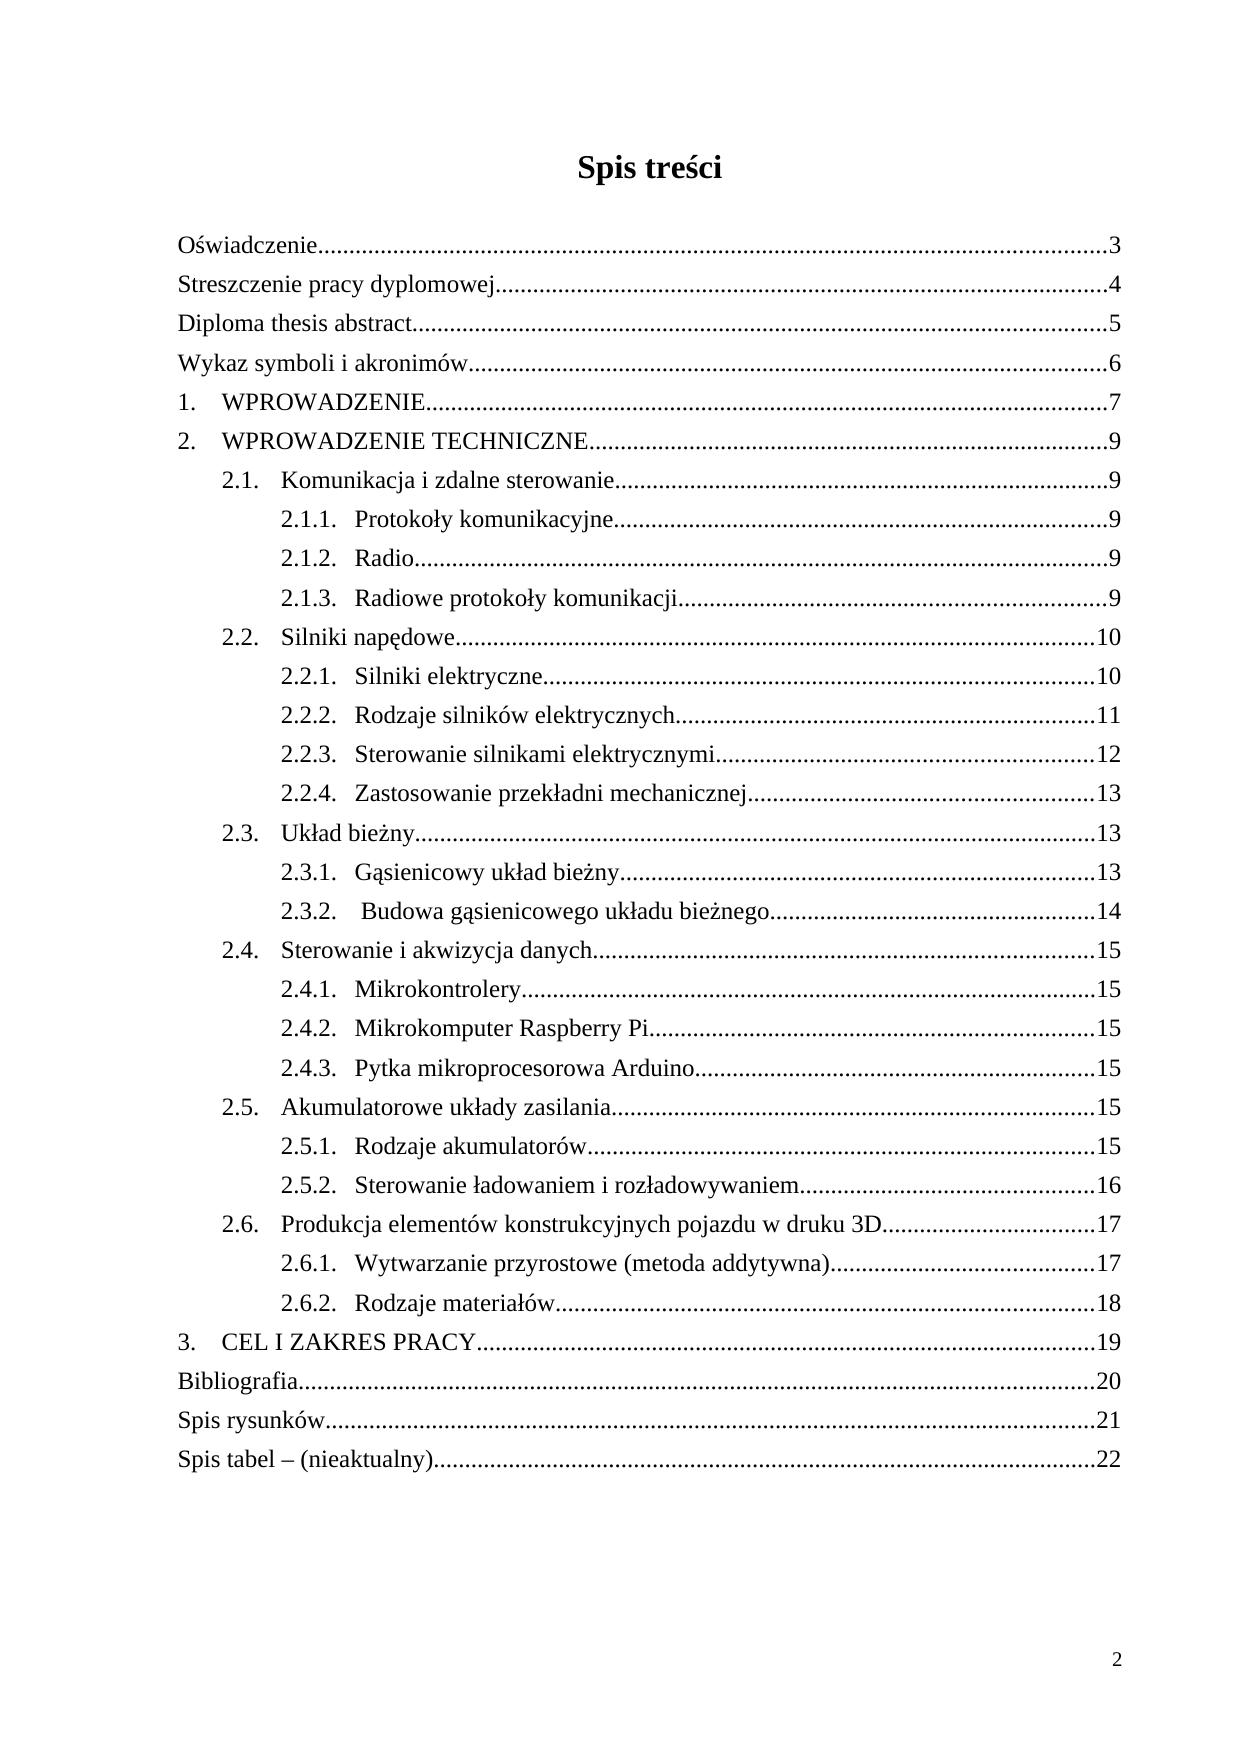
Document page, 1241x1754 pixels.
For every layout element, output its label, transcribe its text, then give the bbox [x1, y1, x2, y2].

text 2.4.1. Mikrokontrolery 15 [281, 974, 1122, 1003]
text Spis treści [177, 148, 1122, 186]
text 2.4.3. Pytka mikroprocesorowa Arduino 15 [281, 1053, 1122, 1081]
text 2.2.3. Sterowanie silnikami elektrycznymi 12 [281, 739, 1122, 768]
text Wykaz symboli i akronimów 6 [177, 348, 1122, 376]
text Spis tabel – (nieaktualny) 22 [177, 1444, 1122, 1473]
text 2.3. Układ bieżny 13 [222, 818, 1122, 846]
text 2.5.2. Sterowanie ładowaniem i rozładowywaniem 16 [281, 1170, 1122, 1199]
text 2.4. Sterowanie i akwizycja danych 15 [222, 935, 1122, 964]
text 2.1.3. Radiowe protokoły komunikacji 9 [281, 583, 1122, 611]
text 2.1. Komunikacja i zdalne sterowanie 9 [222, 465, 1122, 494]
text 2.2.2. Rodzaje silników elektrycznych 11 [281, 700, 1122, 729]
text 2.1.2. Radio 9 [281, 543, 1122, 572]
text 2.6.2. Rodzaje materiałów 18 [281, 1288, 1122, 1316]
text 2.3.1. Gąsienicowy układ bieżny 13 [281, 857, 1122, 886]
text 2.4.2. Mikrokomputer Raspberry Pi 15 [281, 1013, 1122, 1042]
text Diploma thesis abstract 5 [177, 308, 1122, 337]
text 2.2.1. Silniki elektryczne 10 [281, 661, 1122, 690]
text 2.1.1. Protokoły komunikacyjne 9 [281, 504, 1122, 533]
text Bibliografia 20 [177, 1366, 1122, 1395]
text Oświadczenie 3 [177, 230, 1122, 259]
text 2. WPROWADZENIE TECHNICZNE 9 [177, 426, 1122, 455]
text 3. cel i zakres pracy 19 [177, 1327, 1122, 1356]
text Streszczenie pracy dyplomowej 4 [177, 269, 1122, 298]
text 2.2. Silniki napędowe 10 [222, 622, 1122, 651]
text 2.5. Akumulatorowe układy zasilania 15 [222, 1092, 1122, 1121]
text 2.3.2. Budowa gąsienicowego układu bieżnego 14 [281, 896, 1122, 925]
text 2.5.1. Rodzaje akumulatorów 15 [281, 1131, 1122, 1160]
text 2.2.4. Zastosowanie przekładni mechanicznej 13 [281, 778, 1122, 807]
text 2.6.1. Wytwarzanie przyrostowe (metoda addytywna) 17 [281, 1248, 1122, 1277]
text Spis rysunków 21 [177, 1405, 1122, 1434]
text 1. Wprowadzenie 7 [177, 387, 1122, 416]
text 2.6. Produkcja elementów konstrukcyjnych pojazdu w druku 3D 17 [222, 1209, 1122, 1238]
